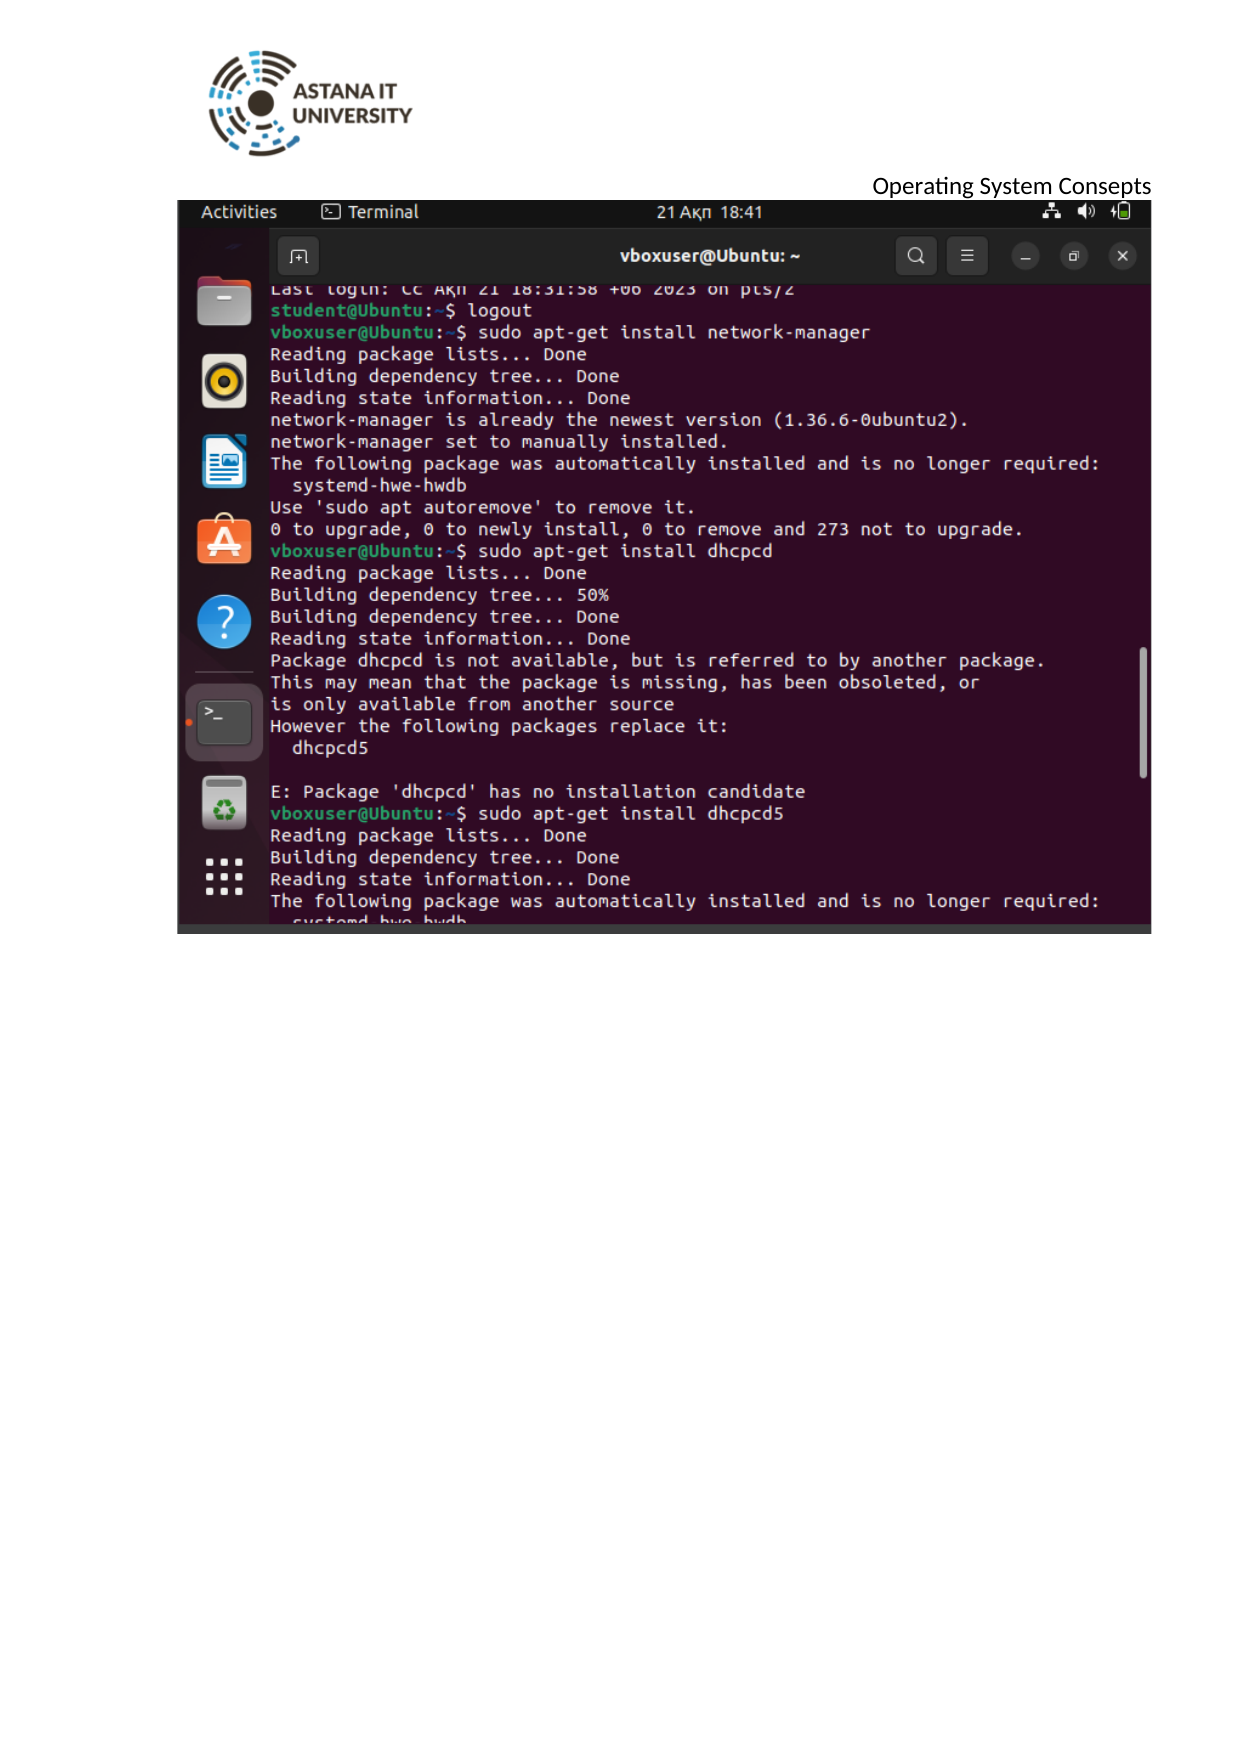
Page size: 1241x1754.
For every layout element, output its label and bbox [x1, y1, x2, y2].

picture [177, 200, 1152, 934]
picture [177, 30, 444, 171]
